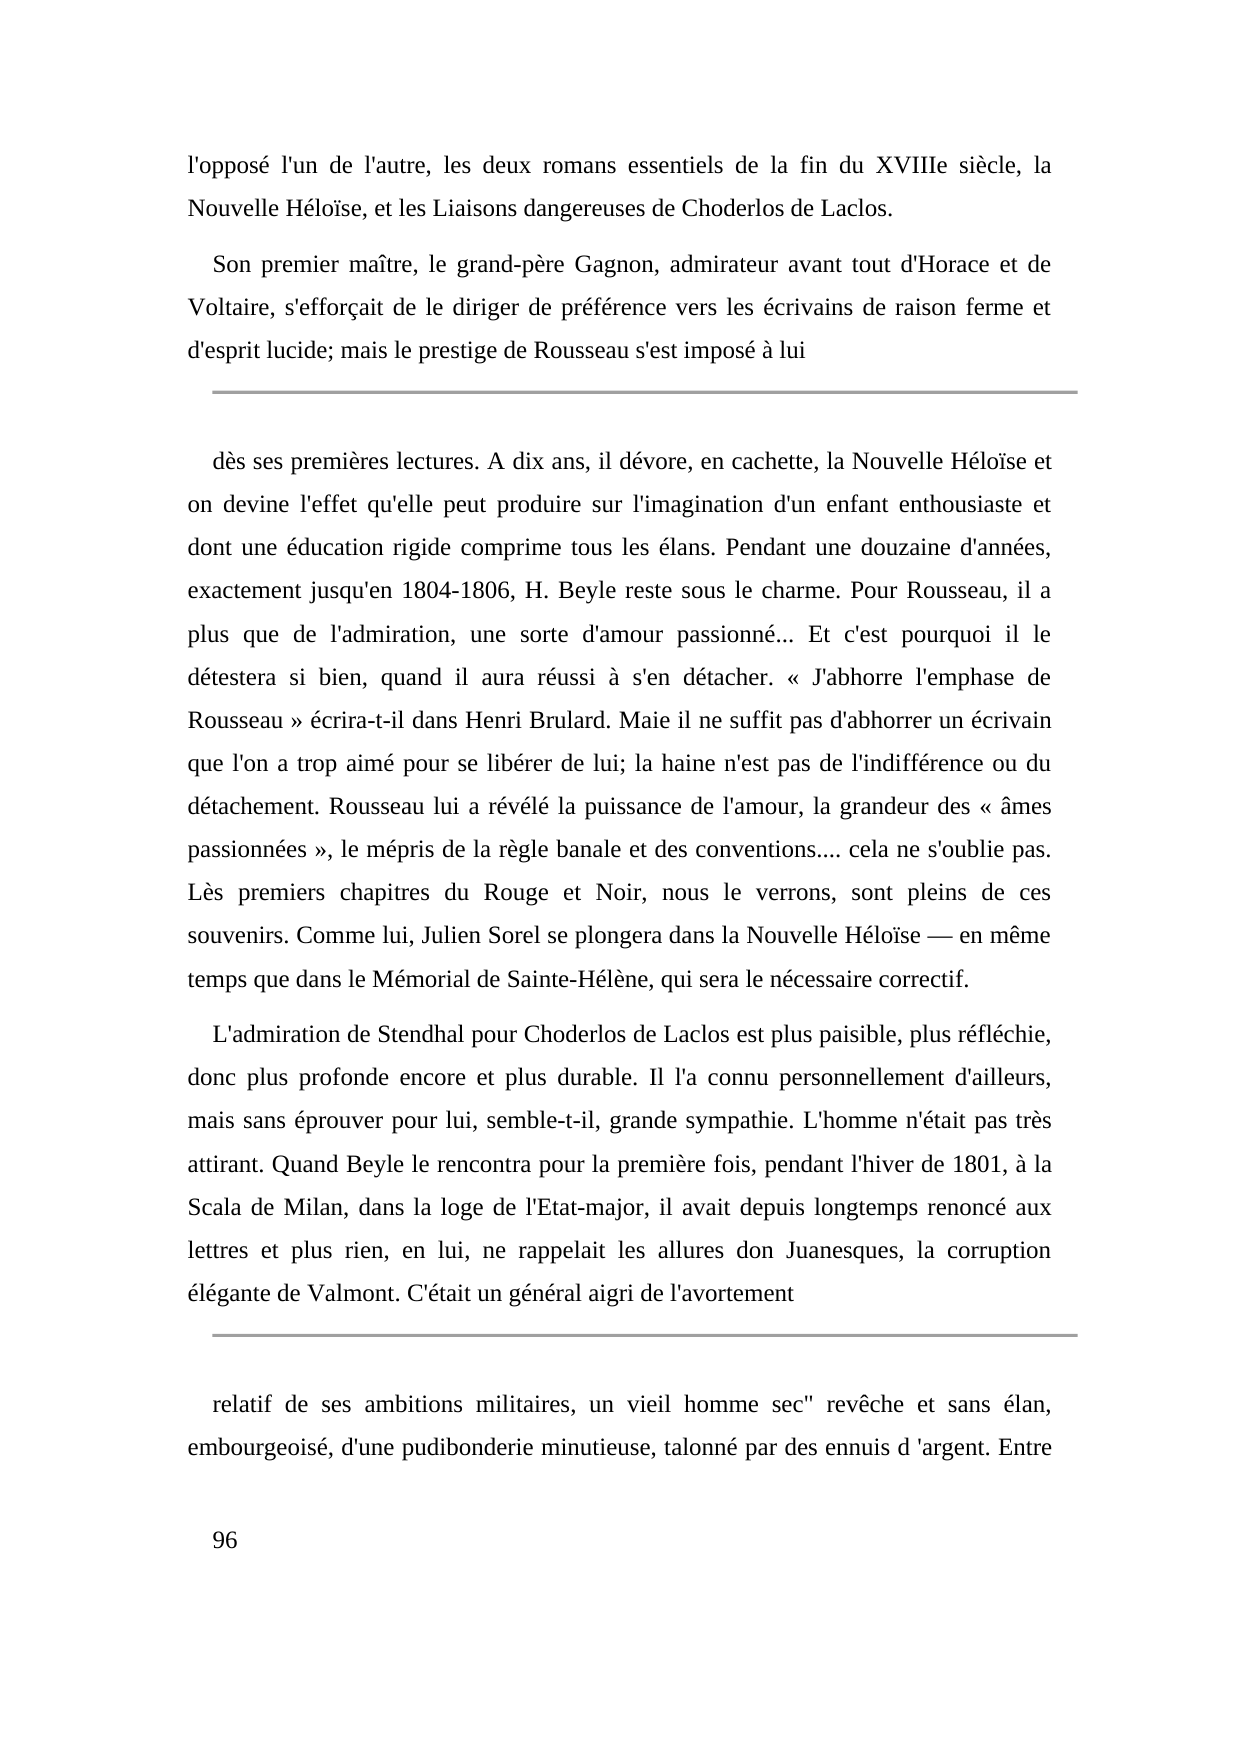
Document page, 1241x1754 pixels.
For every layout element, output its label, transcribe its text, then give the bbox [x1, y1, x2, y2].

text Son premier maître, le grand-père Gagnon, admirateur avant tout d'Horace et de Voltaire, s'efforçait de le diriger de préférence vers les écrivains de raison ferme et d'esprit lucide; mais le prestige de Rousseau s'est imposé à lui [187, 249, 1053, 364]
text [187, 150, 1053, 222]
text dès ses premières lectures. A dix ans, il dévore, en cachette, la Nouvelle Héloïse et on devine l'effet qu'elle peut produire sur l'imagination d'un enfant enthousiaste et dont une éducation rigide comprime tous les élans. Pendant une douzaine d'années, exactement jusqu'en 1804-1806, H. Beyle reste sous le charme. Pour Rousseau, il a plus que de l'admiration, une sorte d'amour passionné... Et c'est pourquoi il le détestera si bien, quand il aura réussi à s'en détacher. « J'abhorre l'emphase de Rousseau » écrira-t-il dans Henri Brulard. Maie il ne suffit pas d'abhorrer un écrivain que l'on a trop aimé pour se libérer de lui; la haine n'est pas de l'indifférence ou du détachement. Rousseau lui a révélé la puissance de l'amour, la grandeur des « âmes passionnées », le mépris de la règle banale et des conventions.... cela ne s'oublie pas. Lès premiers chapitres du Rouge et Noir, nous le verrons, sont pleins de ces souvenirs. Comme lui, Julien Sorel se plongera dans la Nouvelle Héloïse — en même temps que dans le Mémorial de Sainte-Hélène, qui sera le nécessaire correctif. [187, 446, 1053, 992]
text L'admiration de Stendhal pour Choderlos de Laclos est plus paisible, plus réfléchie, donc plus profonde encore et plus durable. Il l'a connu personnellement d'ailleurs, mais sans éprouver pour lui, semble-t-il, grande sympathie. L'homme n'était pas très attirant. Quand Beyle le rencontra pour la première fois, pendant l'hiver de 1801, à la Scala de Milan, dans la loge de l'Etat-major, il avait depuis longtemps renoncé aux lettres et plus rien, en lui, ne rappelait les allures don Juanesques, la corruption élégante de Valmont. C'était un général aigri de l'avortement [187, 1019, 1053, 1307]
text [187, 1389, 1053, 1461]
